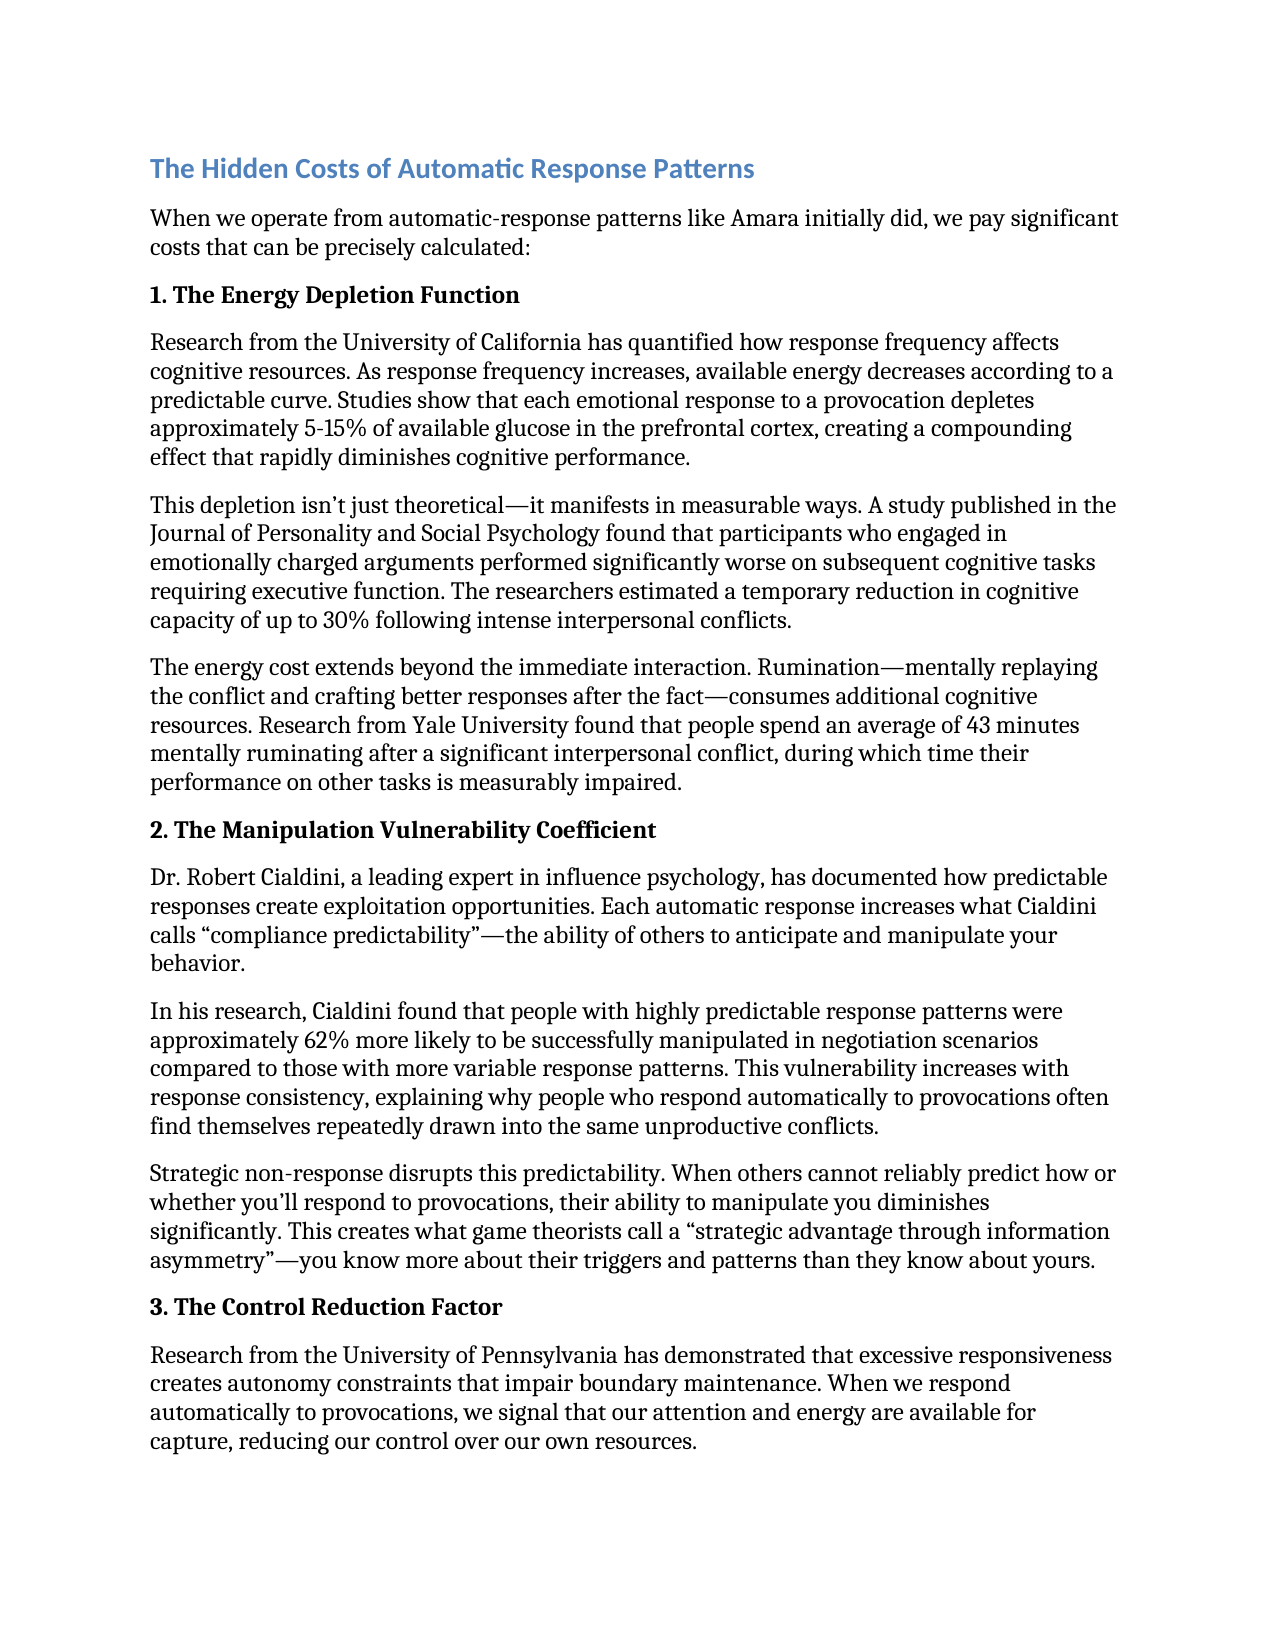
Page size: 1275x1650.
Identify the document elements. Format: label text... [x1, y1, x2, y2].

text The energy cost extends beyond the immediate interaction. Rumination—mentally replaying the conflict and crafting better responses after the fact—consumes additional cognitive resources. Research from Yale University found that people spend an average of 43 minutes mentally ruminating after a significant interpersonal conflict, during which time their performance on other tasks is measurably impaired. [150, 653, 1125, 797]
text 1. The Energy Depletion Function [150, 281, 1125, 309]
text This depletion isn’t just theoretical—it manifests in measurable ways. A study published in the Journal of Personality and Social Psychology found that participants who engaged in emotionally charged arguments performed significantly worse on subsequent cognitive tasks requiring executive function. The researchers estimated a temporary reduction in cognitive capacity of up to 30% following intense interpersonal conflicts. [150, 491, 1125, 634]
text Strategic non-response disrupts this predictability. When others cannot reliably predict how or whether you’ll respond to provocations, their ability to manipulate you diminishes significantly. This creates what game theorists call a “strategic advantage through information asymmetry”—you know more about their triggers and patterns than they know about yours. [150, 1159, 1125, 1274]
text Research from the University of California has quantified how response frequency affects cognitive resources. As response frequency increases, available energy decreases according to a predictable curve. Studies show that each emotional response to a provocation depletes approximately 5-15% of available glucose in the prefrontal cortex, creating a compounding effect that rapidly diminishes cognitive performance. [150, 328, 1125, 472]
text When we operate from automatic-response patterns like Amara initially did, we pay significant costs that can be precisely calculated: [150, 204, 1125, 262]
subtitle The Hidden Costs of Automatic Response Patterns [150, 150, 1125, 186]
text 3. The Control Reduction Factor [150, 1293, 1125, 1322]
text In his research, Cialdini found that people with highly predictable response patterns were approximately 62% more likely to be successfully manipulated in negotiation scenarios compared to those with more variable response patterns. This vulnerability increases with response consistency, explaining why people who respond automatically to provocations often find themselves repeatedly drawn into the same unproductive conflicts. [150, 997, 1125, 1141]
text 2. The Manipulation Vulnerability Coefficient [150, 816, 1125, 844]
text Dr. Robert Cialdini, a leading expert in influence psychology, has documented how predictable responses create exploitation opportunities. Each automatic response increases what Cialdini calls “compliance predictability”—the ability of others to anticipate and manipulate your behavior. [150, 863, 1125, 978]
text Research from the University of Pennsylvania has demonstrated that excessive responsiveness creates autonomy constraints that impair boundary maintenance. When we respond automatically to provocations, we signal that our attention and energy are available for capture, reducing our control over our own resources. [150, 1341, 1125, 1456]
